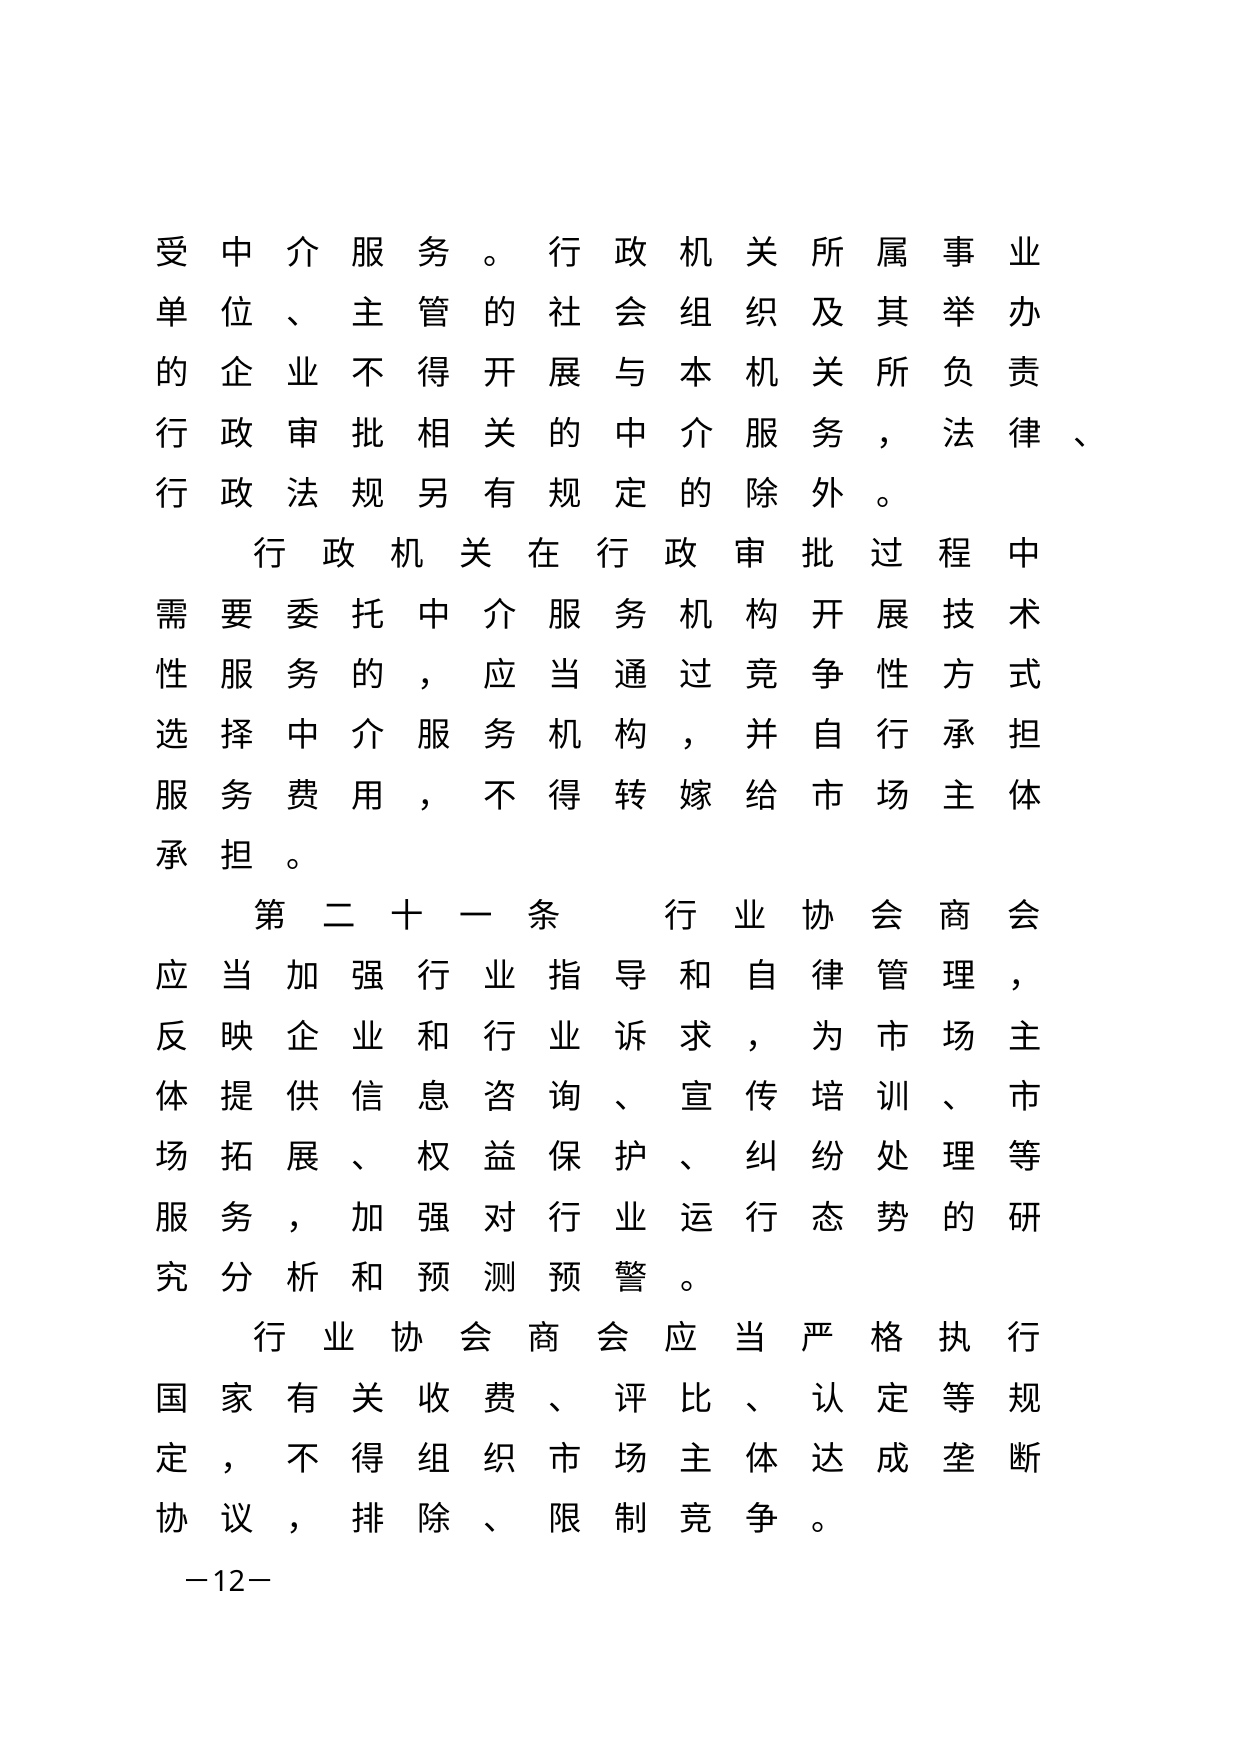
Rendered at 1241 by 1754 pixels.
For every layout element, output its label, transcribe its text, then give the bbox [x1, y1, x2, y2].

text 行政机关不得为市场主体指定或者变相指定中介服务机构；除法定行政审批中介服务外，不得强制或者变相强制市场主体接受中介服务。行政机关所属事业单位、主管的社会组织及其举办的企业不得开展与本机关所负责行政审批相关的中介服务，法律、行政法规另有规定的除外。 [155, 219, 1073, 521]
text 行业协会商会应当严格执行国家有关收费、评比、认定等规定，不得组织市场主体达成垄断协议，排除、限制竞争。 [155, 1305, 1073, 1546]
text 第二十一条 行业协会商会应当加强行业指导和自律管理，反映企业和行业诉求，为市场主体提供信息咨询、宣传培训、市场拓展、权益保护、纠纷处理等服务，加强对行业运行态势的研究分析和预测预警。 [155, 883, 1073, 1305]
text 行政机关在行政审批过程中需要委托中介服务机构开展技术性服务的，应当通过竞争性方式选择中介服务机构，并自行承担服务费用，不得转嫁给市场主体承担。 [155, 521, 1073, 883]
